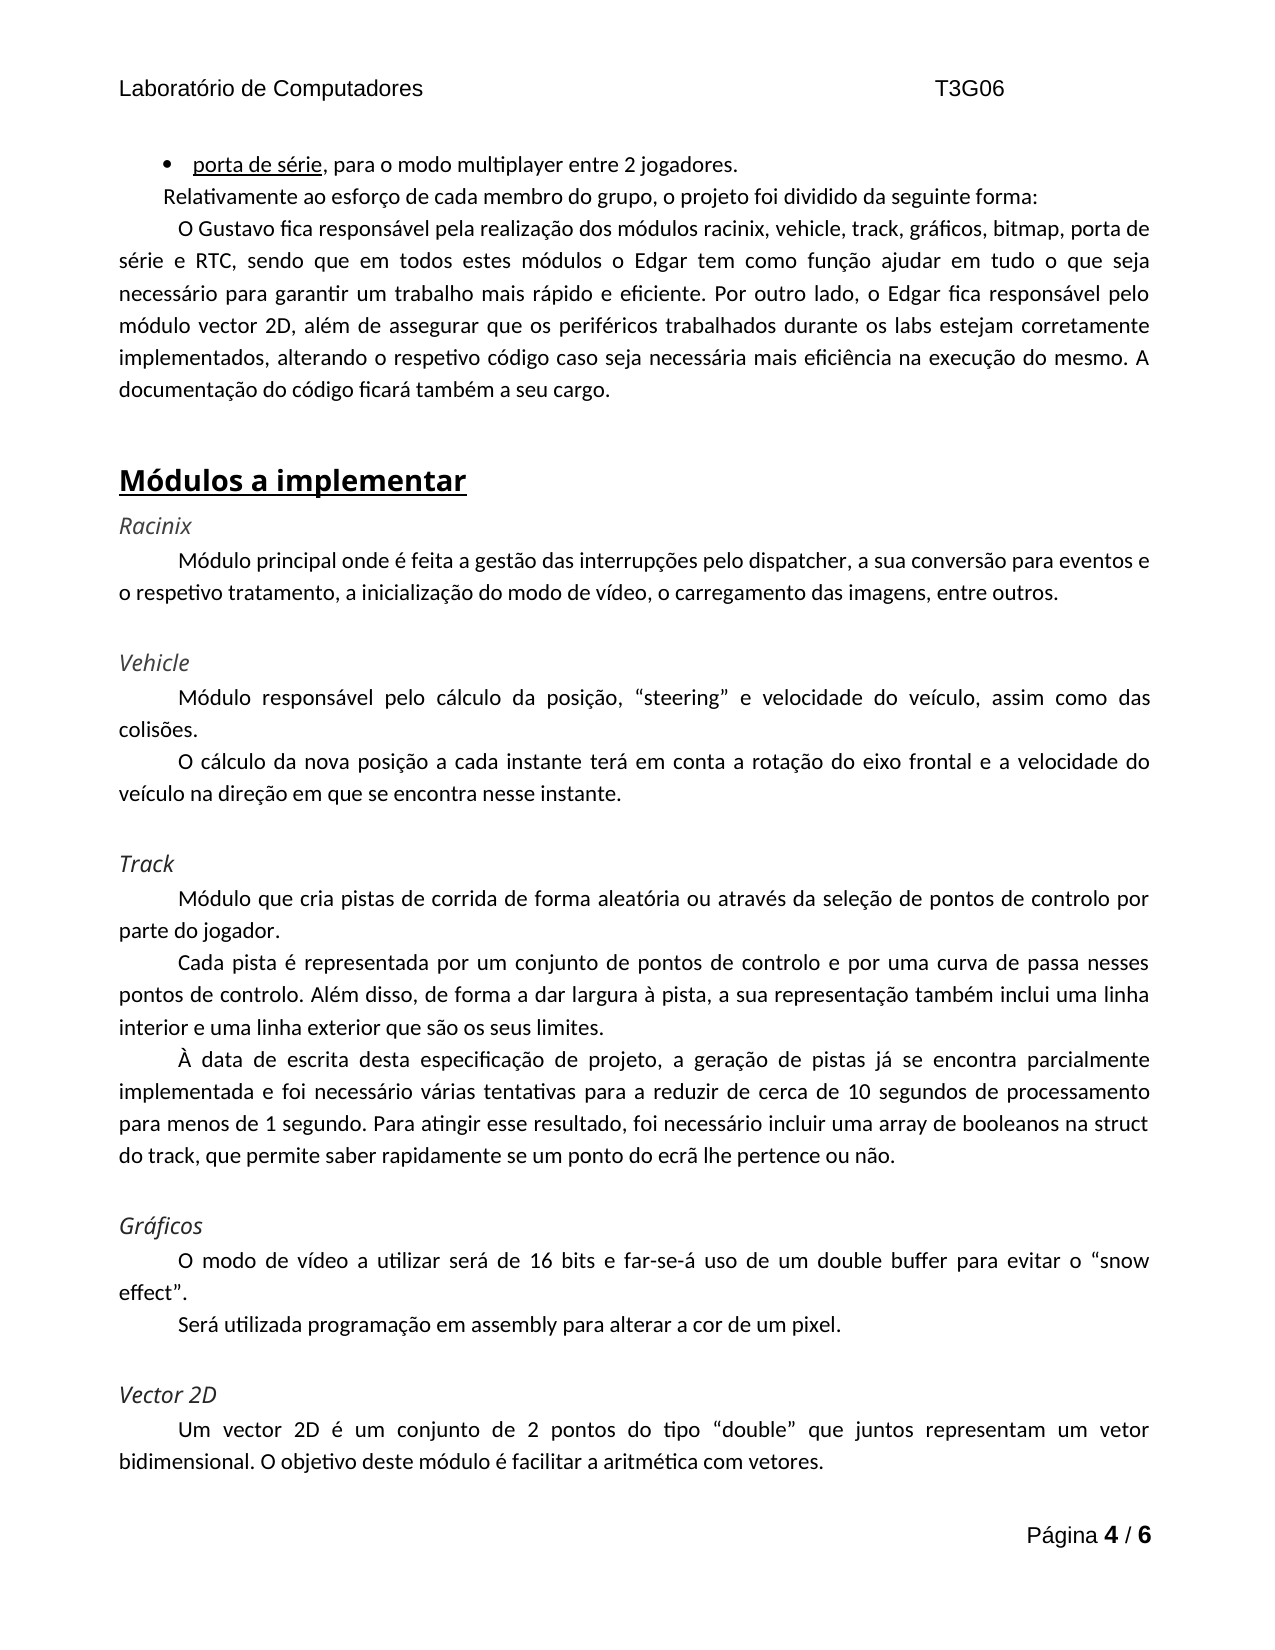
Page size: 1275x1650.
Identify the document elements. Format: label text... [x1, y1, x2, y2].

subtitle Track [119, 848, 1152, 879]
subtitle Módulos a implementar [119, 461, 1152, 500]
text Módulo responsável pelo cálculo da posição, “steering” e velocidade do veículo, assim como das colisões. [119, 683, 1152, 743]
subtitle Gráficos [119, 1210, 1152, 1241]
text O Gustavo fica responsável pela realização dos módulos racinix, vehicle, track, gráficos, bitmap, porta de série e RTC, sendo que em todos estes módulos o Edgar tem como função ajudar em tudo o que seja necessário para garantir um trabalho mais rápido e eficiente. Por outro lado, o Edgar fica responsável pelo módulo vector 2D, além de assegurar que os periféricos trabalhados durante os labs estejam corretamente implementados, alterando o respetivo código caso seja necessária mais eficiência na execução do mesmo. A documentação do código ficará também a seu cargo. [119, 214, 1152, 403]
text Módulo principal onde é feita a gestão das interrupções pelo dispatcher, a sua conversão para eventos e o respetivo tratamento, a inicialização do modo de vídeo, o carregamento das imagens, entre outros. [119, 546, 1152, 606]
text Módulo que cria pistas de corrida de forma aleatória ou através da seleção de pontos de controlo por parte do jogador. [119, 884, 1152, 944]
text Cada pista é representada por um conjunto de pontos de controlo e por uma curva de passa nesses pontos de controlo. Além disso, de forma a dar largura à pista, a sua representação também inclui uma linha interior e uma linha exterior que são os seus limites. [119, 948, 1152, 1041]
text Relativamente ao esforço de cada membro do grupo, o projeto foi dividido da seguinte forma: [163, 182, 1152, 210]
text À data de escrita desta especificação de projeto, a geração de pistas já se encontra parcialmente implementada e foi necessário várias tentativas para a reduzir de cerca de 10 segundos de processamento para menos de 1 segundo. Para atingir esse resultado, foi necessário incluir uma array de booleanos na struct do track, que permite saber rapidamente se um ponto do ecrã lhe pertence ou não. [119, 1045, 1152, 1169]
subtitle Vehicle [119, 647, 1152, 678]
text Será utilizada programação em assembly para alterar a cor de um pixel. [119, 1310, 1152, 1338]
text O modo de vídeo a utilizar será de 16 bits e far-se-á uso de um double buffer para evitar o “snow effect”. [119, 1246, 1152, 1306]
subtitle Vector 2D [119, 1379, 1152, 1410]
text O cálculo da nova posição a cada instante terá em conta a rotação do eixo frontal e a velocidade do veículo na direção em que se encontra nesse instante. [119, 747, 1152, 807]
list porta de série, para o modo multiplayer entre 2 jogadores. [163, 150, 1152, 178]
text Um vector 2D é um conjunto de 2 pontos do tipo “double” que juntos representam um vetor bidimensional. O objetivo deste módulo é facilitar a aritmética com vetores. [119, 1415, 1152, 1475]
subtitle Racinix [119, 510, 1152, 542]
